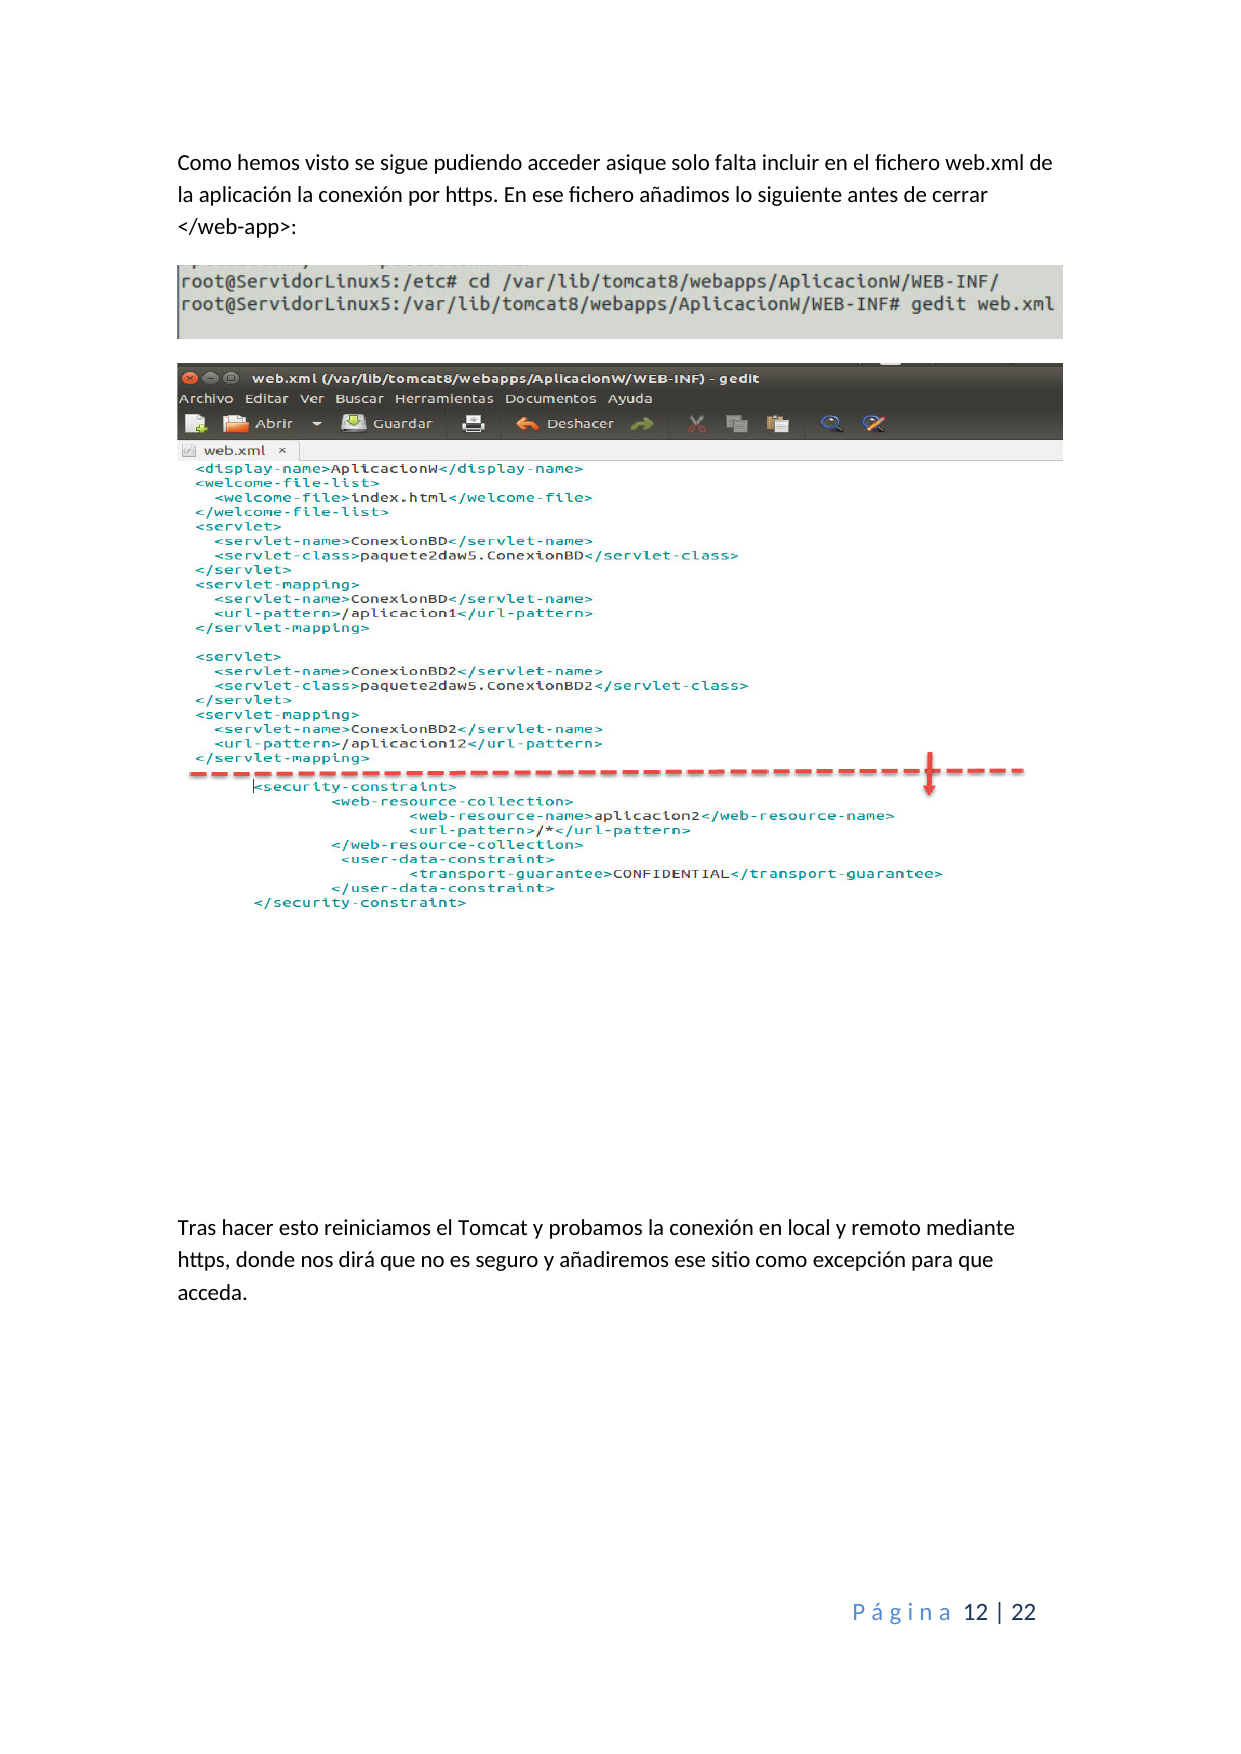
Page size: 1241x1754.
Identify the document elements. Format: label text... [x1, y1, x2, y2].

text Tras hacer esto reiniciamos el Tomcat y probamos la conexión en local y remoto mediante https, donde nos dirá que no es seguro y añadiremos ese sitio como excepción para que acceda. [177, 1213, 1063, 1306]
picture [177, 265, 1063, 339]
picture [177, 363, 1063, 924]
text Como hemos visto se sigue pudiendo acceder asique solo falta incluir en el fichero web.xml de la aplicación la conexión por https. En ese fichero añadimos lo siguiente antes de cerrar </web-app>: [177, 148, 1063, 240]
